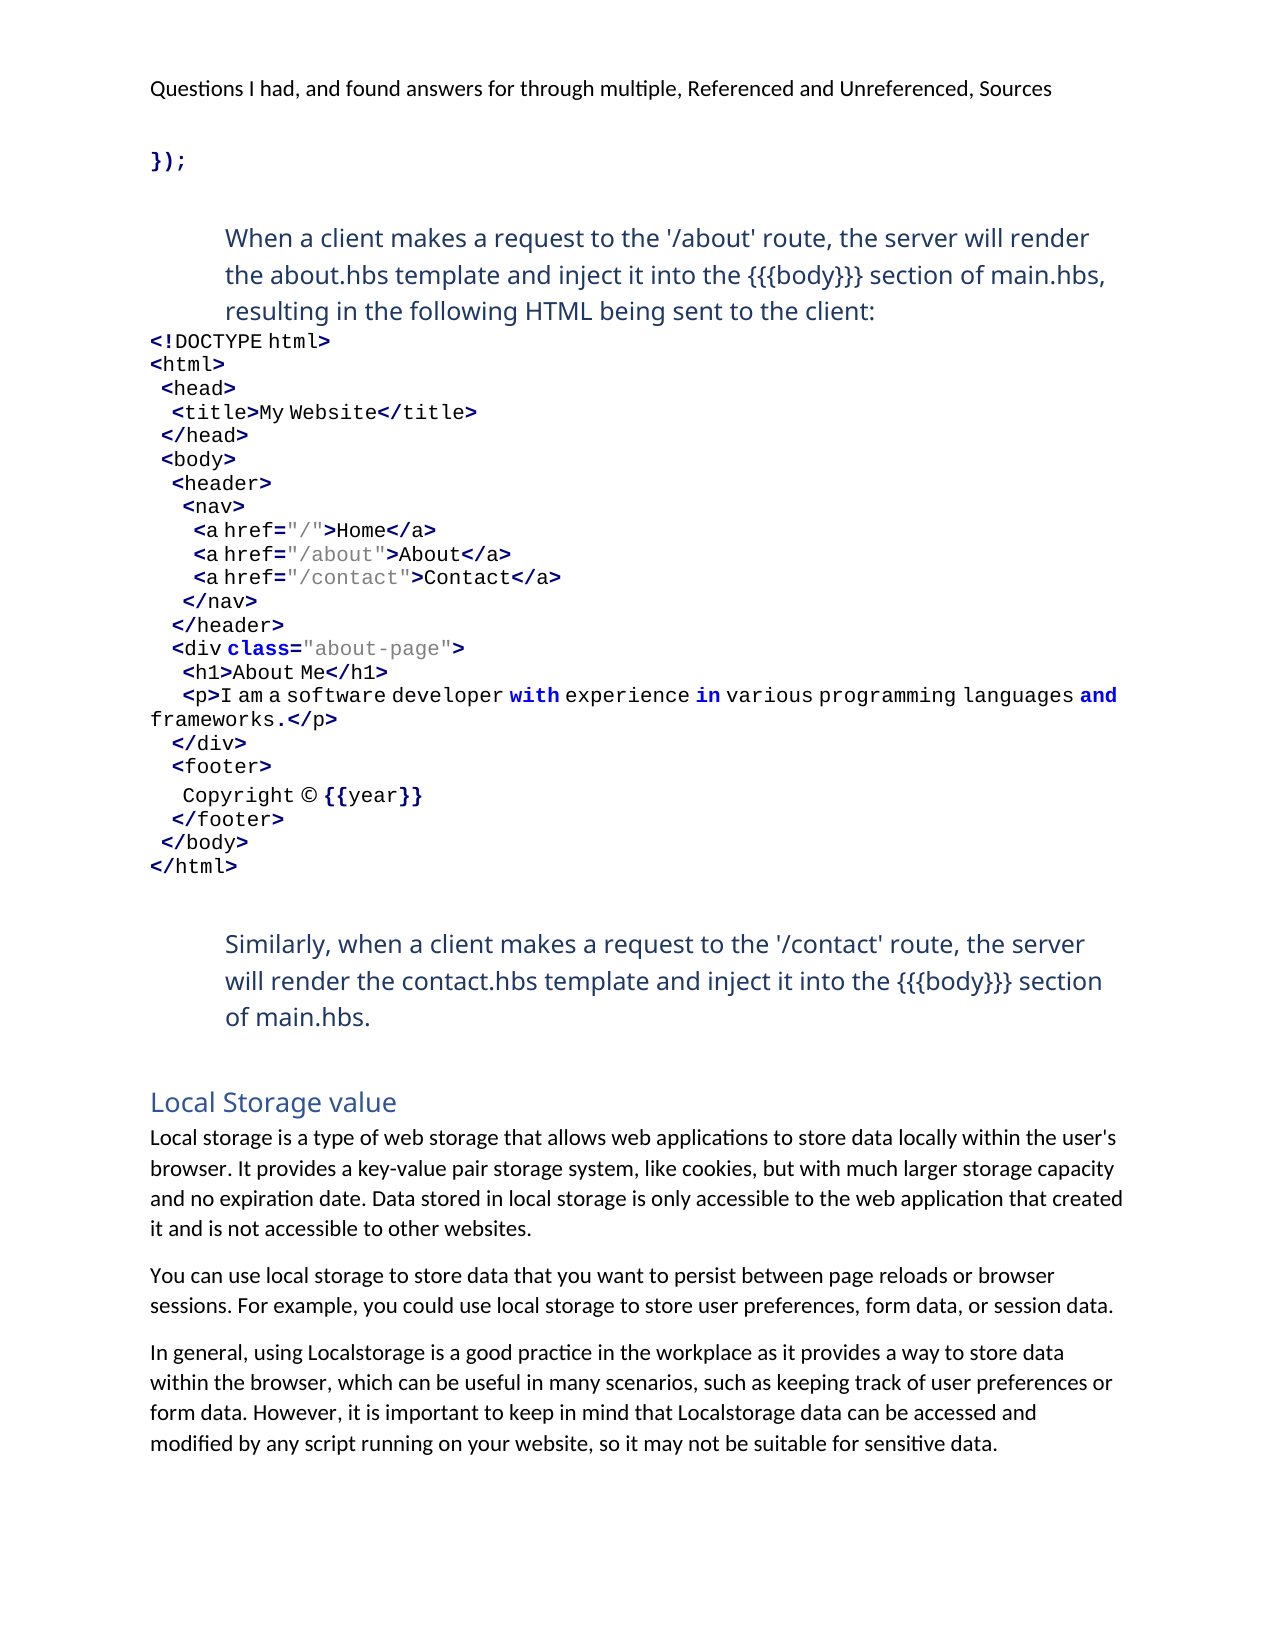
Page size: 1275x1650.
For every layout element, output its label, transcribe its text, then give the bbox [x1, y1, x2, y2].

text </nav> [150, 591, 1125, 614]
subtitle Similarly, when a client makes a request to the '/contact' route, the server will render the contact.hbs template and inject it into the {{{body}}} section of main.hbs. [225, 926, 1125, 1034]
text <head> [150, 378, 1125, 402]
text <h1>About Me</h1> [150, 662, 1125, 686]
text </html> [150, 856, 1125, 879]
text <title>My Website</title> [150, 402, 1125, 425]
text <html> [150, 354, 1125, 378]
text </footer> [150, 809, 1125, 832]
text <nav> [150, 496, 1125, 520]
text <header> [150, 473, 1125, 496]
text <div class="about-page"> [150, 638, 1125, 662]
text You can use local storage to store data that you want to persist between page reloads or browser sessions. For example, you could use local storage to store user preferences, form data, or session data. [150, 1261, 1125, 1319]
subtitle When a client makes a request to the '/about' route, the server will render the about.hbs template and inject it into the {{{body}}} section of main.hbs, resulting in the following HTML being sent to the client: [225, 221, 1125, 328]
text <body> [150, 449, 1125, 473]
text In general, using Localstorage is a good practice in the workplace as it provides a way to store data within the browser, which can be useful in many scenarios, such as keeping track of user preferences or form data. However, it is important to keep in mind that Localstorage data can be accessed and modified by any script running on your website, so it may not be suitable for sensitive data. [150, 1338, 1125, 1457]
text <a href="/">Home</a> [150, 520, 1125, 544]
text <footer> [150, 756, 1125, 780]
text <!DOCTYPE html> [150, 331, 1125, 354]
text <p>I am a software developer with experience in various programming languages and frameworks.</p> [150, 686, 1125, 733]
text <a href="/contact">Contact</a> [150, 567, 1125, 591]
text </body> [150, 832, 1125, 856]
text </header> [150, 614, 1125, 638]
text Local storage is a type of web storage that allows web applications to store data locally within the user's browser. It provides a key-value pair storage system, like cookies, but with much larger storage capacity and no expiration date. Data stored in local storage is only accessible to the web application that created it and is not accessible to other websites. [150, 1123, 1125, 1242]
text <a href="/about">About</a> [150, 544, 1125, 567]
text Copyright © {{year}} [150, 780, 1125, 809]
text }); [150, 150, 1125, 174]
subtitle Local Storage value [150, 1084, 1125, 1121]
text </head> [150, 425, 1125, 449]
text </div> [150, 733, 1125, 756]
